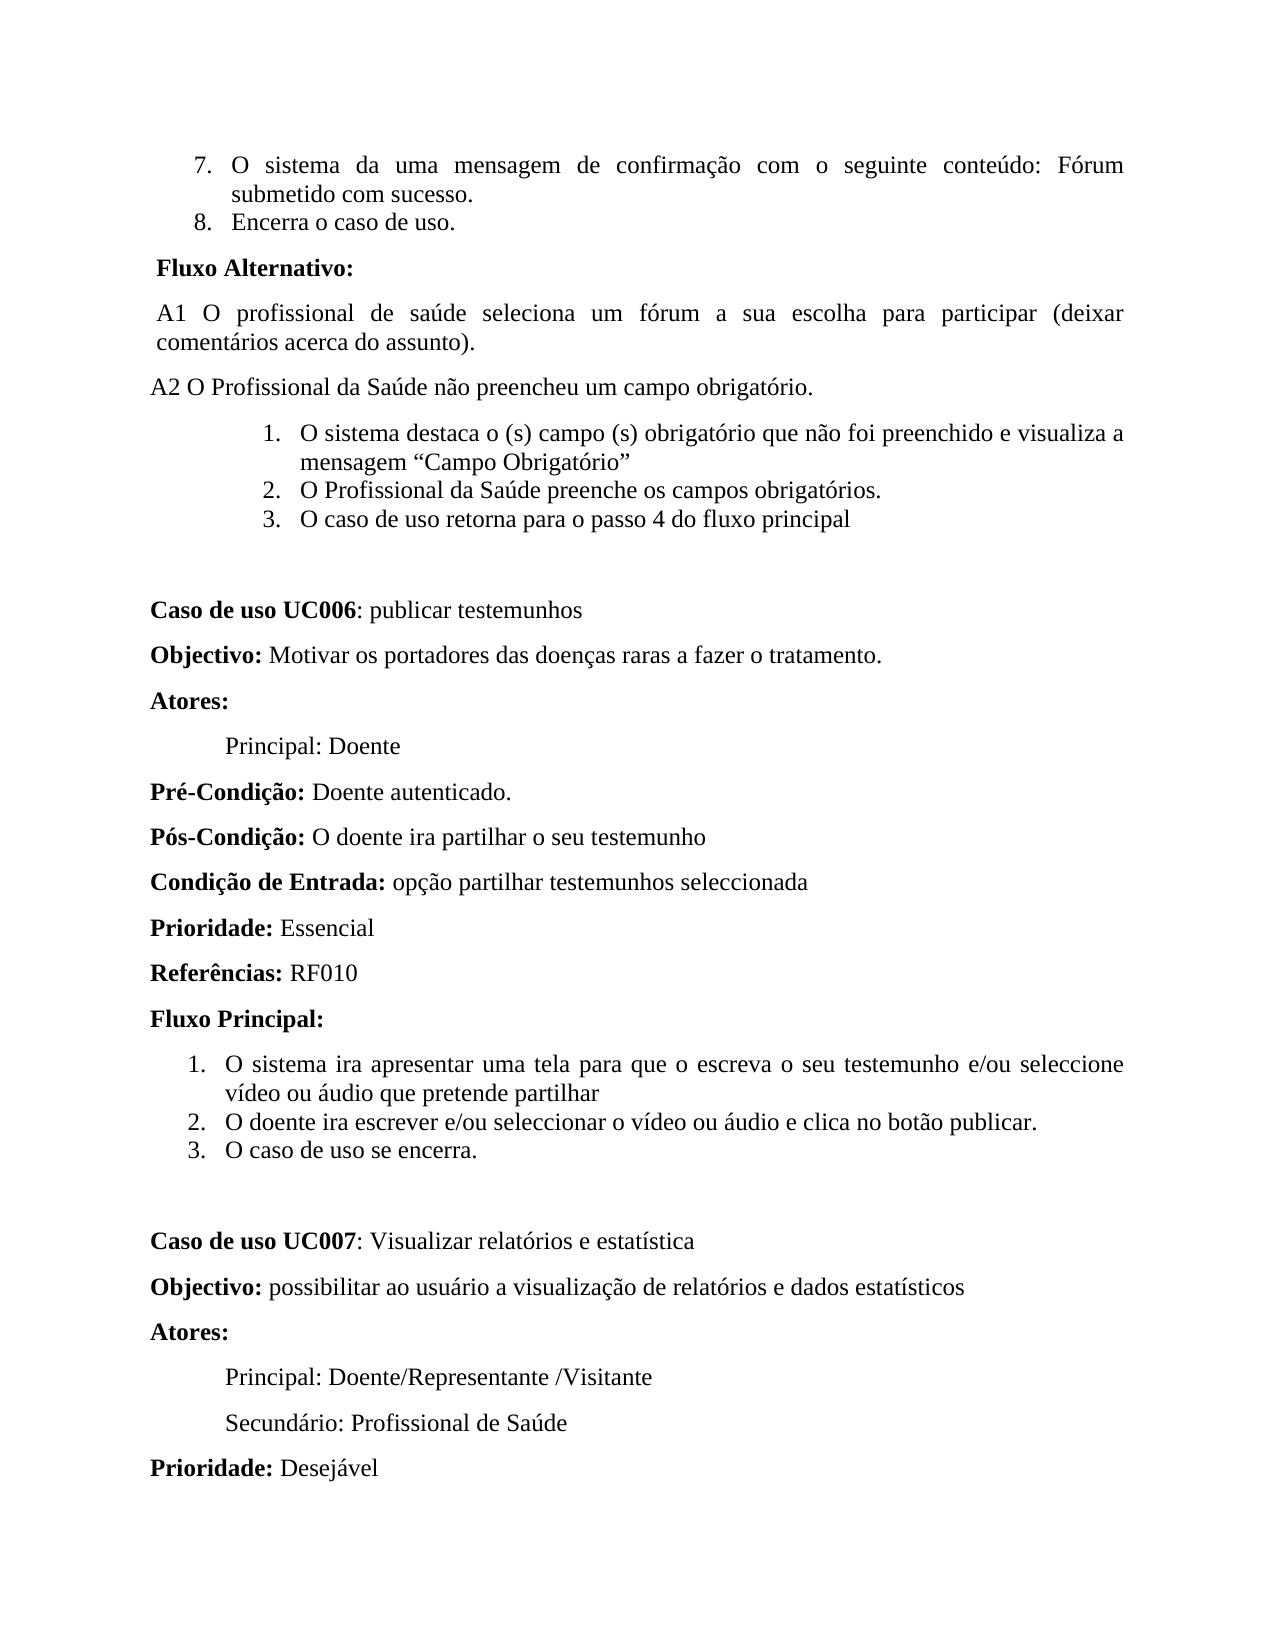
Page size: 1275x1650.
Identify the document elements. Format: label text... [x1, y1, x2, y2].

text Referências: RF010 [150, 958, 1125, 987]
list O sistema destaca o (s) campo (s) obrigatório que não foi preenchido e visualiza a mensagem “Campo Obrigatório” [262, 418, 1125, 475]
text Objectivo: possibilitar ao usuário a visualização de relatórios e dados estatísticos [150, 1272, 1125, 1300]
text Prioridade: Desejável [150, 1453, 1125, 1482]
text Fluxo Alternativo: [156, 253, 1125, 282]
text Pós-Condição: O doente ira partilhar o seu testemunho [150, 822, 1125, 851]
list O sistema da uma mensagem de confirmação com o seguinte conteúdo: Fórum submetido com sucesso. [194, 150, 1125, 207]
text Principal: Doente [225, 731, 1125, 760]
text Objectivo: Motivar os portadores das doenças raras a fazer o tratamento. [150, 640, 1125, 669]
list O caso de uso se encerra. [187, 1135, 1125, 1164]
text Caso de uso UC006: publicar testemunhos [150, 595, 1125, 624]
text Atores: [150, 686, 1125, 714]
list O caso de uso retorna para o passo 4 do fluxo principal [262, 504, 1125, 533]
text Prioridade: Essencial [150, 913, 1125, 942]
list O Profissional da Saúde preenche os campos obrigatórios. [262, 475, 1125, 504]
text Principal: Doente/Representante /Visitante [225, 1362, 1125, 1391]
text Caso de uso UC007: Visualizar relatórios e estatística [150, 1226, 1125, 1255]
text A1 O profissional de saúde seleciona um fórum a sua escolha para participar (deixar comentários acerca do assunto). [156, 298, 1125, 356]
list O doente ira escrever e/ou seleccionar o vídeo ou áudio e clica no botão publicar. [187, 1107, 1125, 1135]
list O sistema ira apresentar uma tela para que o escreva o seu testemunho e/ou seleccione vídeo ou áudio que pretende partilhar [187, 1049, 1125, 1107]
list Encerra o caso de uso. [194, 207, 1125, 236]
text Atores: [150, 1317, 1125, 1346]
text A2 O Profissional da Saúde não preencheu um campo obrigatório. [150, 372, 1125, 401]
text Pré-Condição: Doente autenticado. [150, 777, 1125, 805]
text Secundário: Profissional de Saúde [225, 1408, 1125, 1437]
text Fluxo Principal: [150, 1004, 1125, 1032]
text Condição de Entrada: opção partilhar testemunhos seleccionada [150, 867, 1125, 896]
